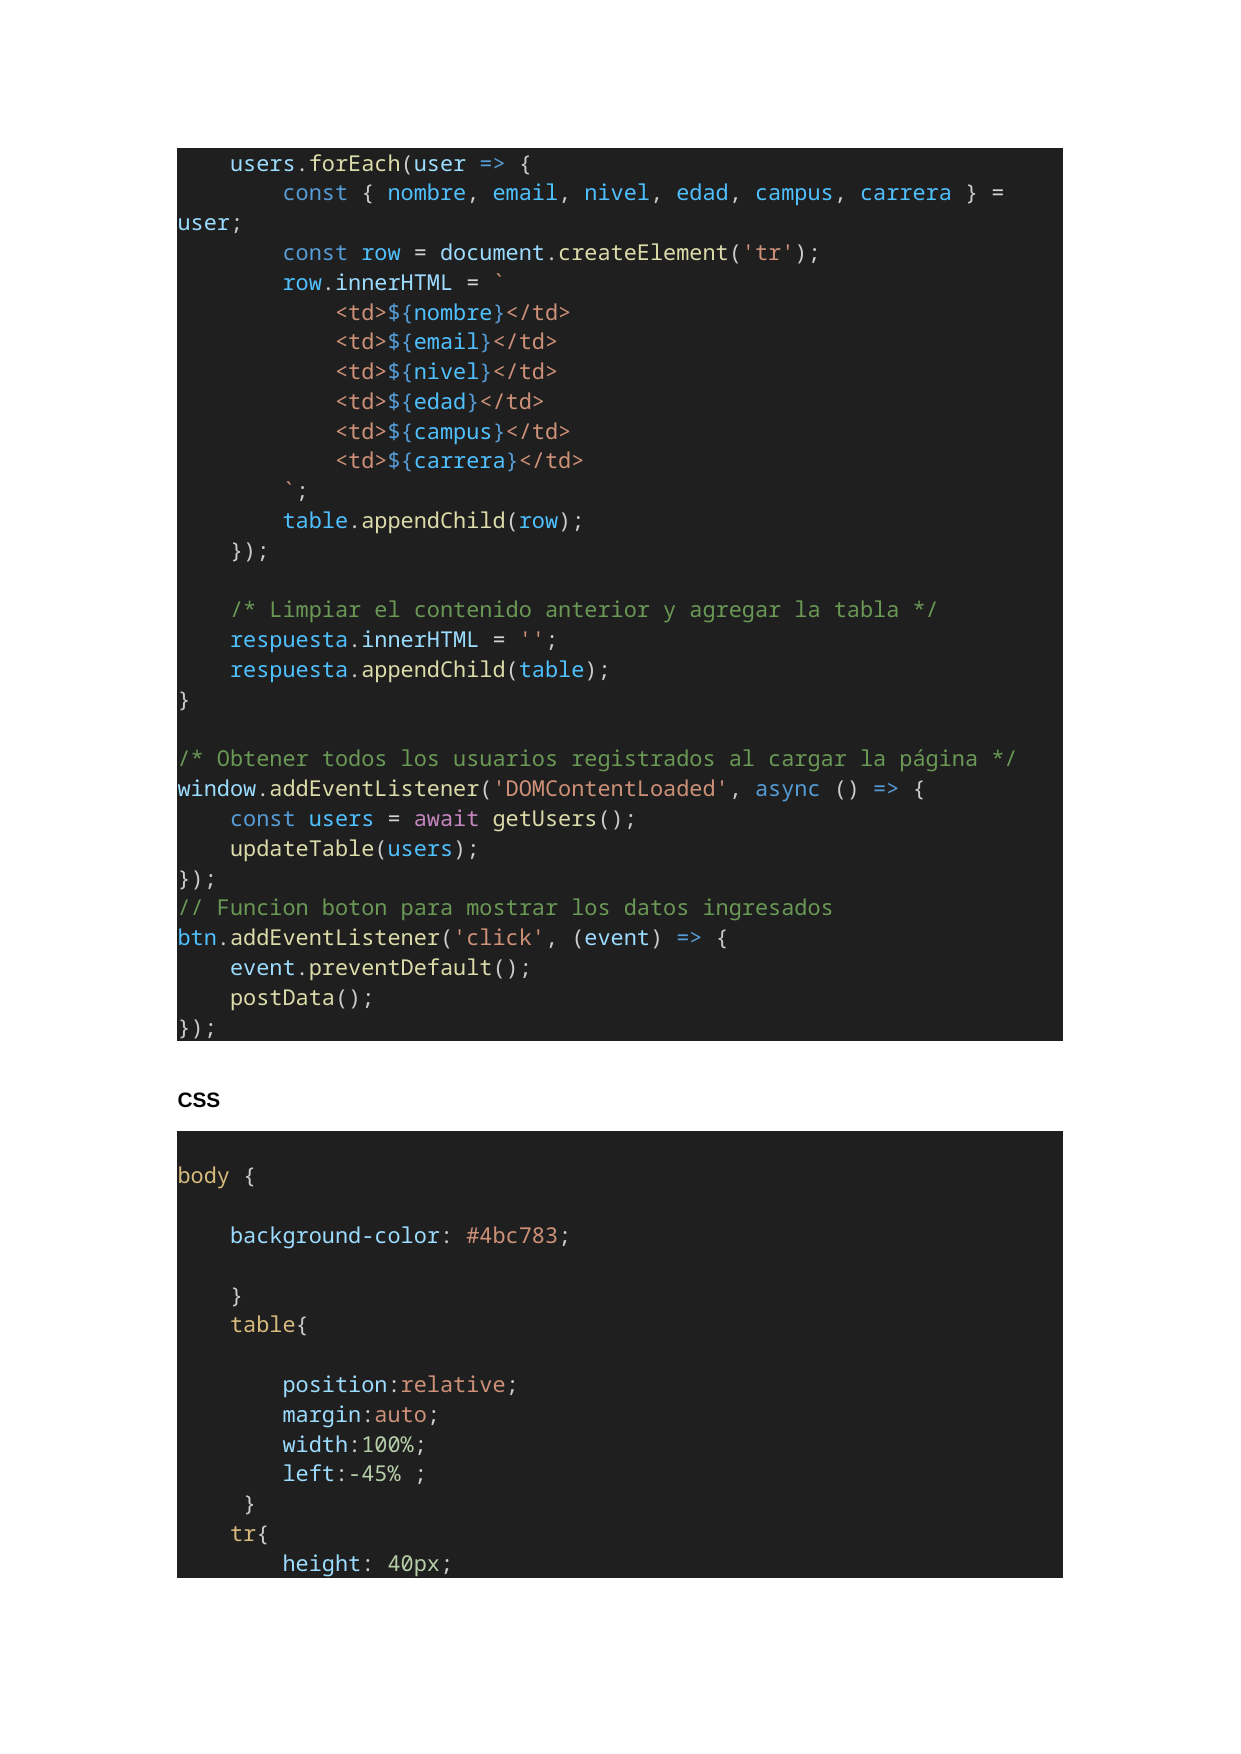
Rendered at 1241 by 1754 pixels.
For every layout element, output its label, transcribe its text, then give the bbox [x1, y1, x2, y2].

text margin:auto; [177, 1399, 1063, 1429]
text <td>${nombre}</td> [177, 297, 1063, 326]
text CSS [177, 1088, 1063, 1112]
text postData(); [177, 982, 1063, 1012]
text }); [177, 863, 1063, 892]
text users.forEach(user => { [177, 148, 1063, 177]
text `; [177, 475, 1063, 505]
text tr{ [177, 1518, 1063, 1548]
text /* Limpiar el contenido anterior y agregar la tabla */ [177, 594, 1063, 624]
text // Funcion boton para mostrar los datos ingresados [177, 892, 1063, 922]
text const users = await getUsers(); [177, 803, 1063, 833]
text left:-45% ; [177, 1458, 1063, 1488]
text window.addEventListener('DOMContentLoaded', async () => { [177, 773, 1063, 803]
text const { nombre, email, nivel, edad, campus, carrera } = user; [177, 177, 1063, 237]
text /* Obtener todos los usuarios registrados al cargar la página */ [177, 743, 1063, 773]
text row.innerHTML = ` [177, 267, 1063, 297]
text updateTable(users); [177, 833, 1063, 863]
text table{ [177, 1309, 1063, 1339]
text height: 40px; [177, 1548, 1063, 1578]
text width:100%; [177, 1429, 1063, 1458]
text } [177, 684, 1063, 714]
text respuesta.appendChild(table); [177, 654, 1063, 684]
text }); [177, 535, 1063, 565]
text const row = document.createElement('tr'); [177, 237, 1063, 267]
text btn.addEventListener('click', (event) => { [177, 922, 1063, 952]
text <td>${campus}</td> [177, 416, 1063, 446]
text } [177, 1488, 1063, 1518]
text <td>${nivel}</td> [177, 356, 1063, 386]
text table.appendChild(row); [177, 505, 1063, 535]
text body { [177, 1161, 1063, 1190]
text }); [177, 1012, 1063, 1041]
text respuesta.innerHTML = ''; [177, 624, 1063, 654]
text <td>${email}</td> [177, 326, 1063, 356]
text <td>${edad}</td> [177, 386, 1063, 416]
text event.preventDefault(); [177, 952, 1063, 982]
text } [177, 1280, 1063, 1309]
text position:relative; [177, 1369, 1063, 1399]
text <td>${carrera}</td> [177, 446, 1063, 475]
text background-color: #4bc783; [177, 1220, 1063, 1250]
